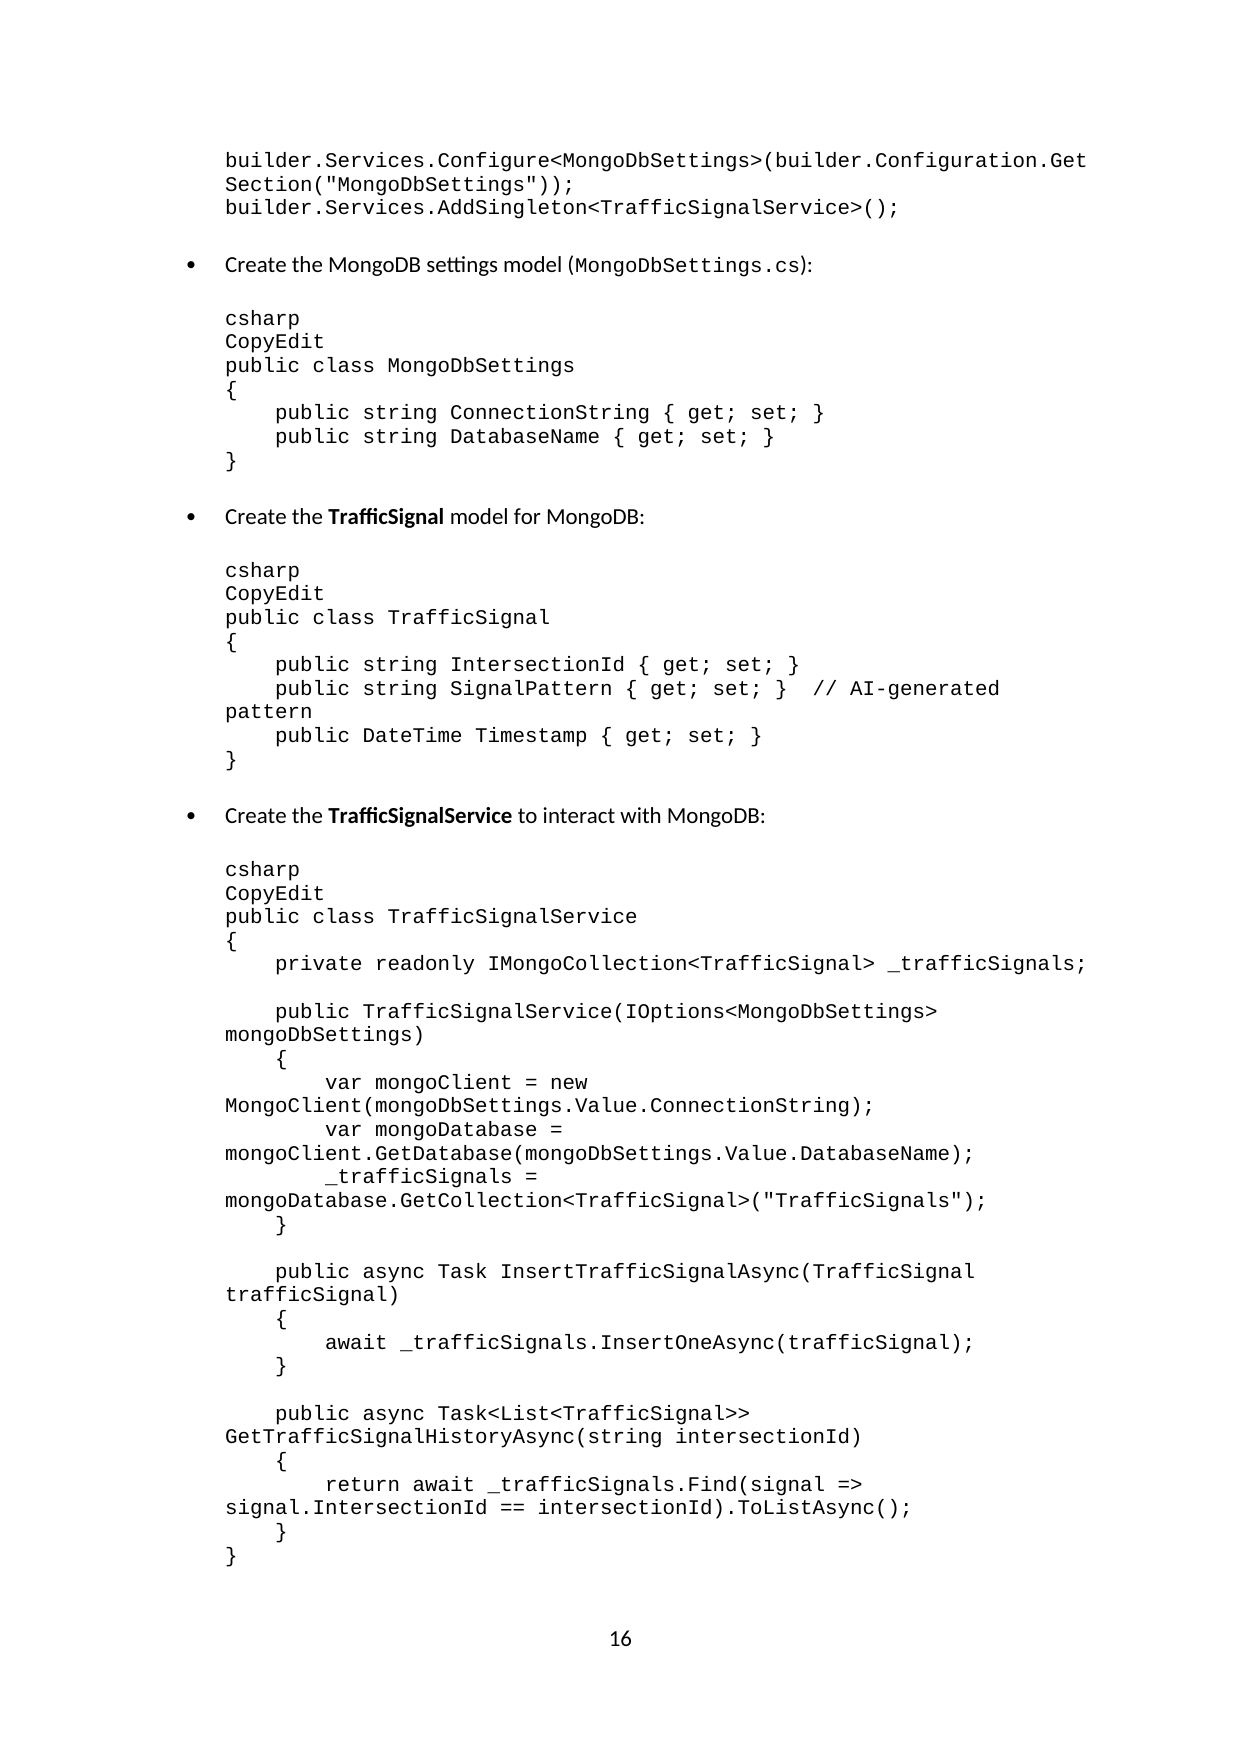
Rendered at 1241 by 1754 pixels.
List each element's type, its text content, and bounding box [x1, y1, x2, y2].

text public string SignalPattern { get; set; } // AI-generated pattern [225, 678, 1090, 725]
text public async Task<List<TrafficSignal>> GetTrafficSignalHistoryAsync(string intersectionId) [225, 1403, 1090, 1450]
text } [225, 1521, 1090, 1544]
text public DateTime Timestamp { get; set; } [225, 725, 1090, 749]
text CopyEdit [225, 882, 1090, 906]
list Create the TrafficSignalService to interact with MongoDB: [187, 802, 1090, 830]
text public string IntersectionId { get; set; } [225, 654, 1090, 678]
text { [225, 631, 1090, 654]
text public class TrafficSignalService [225, 906, 1090, 930]
list Create the TrafficSignal model for MongoDB: [187, 502, 1090, 531]
text public TrafficSignalService(IOptions<MongoDbSettings> mongoDbSettings) [225, 1001, 1090, 1048]
text public string ConnectionString { get; set; } [225, 402, 1090, 426]
list Create the MongoDB settings model (MongoDbSettings.cs): [187, 250, 1090, 279]
text } [225, 749, 1090, 772]
text public class MongoDbSettings [225, 355, 1090, 379]
text csharp [225, 308, 1090, 331]
text { [225, 1450, 1090, 1474]
text } [225, 1544, 1090, 1568]
text public async Task InsertTrafficSignalAsync(TrafficSignal trafficSignal) [225, 1261, 1090, 1308]
text csharp [225, 560, 1090, 583]
text { [225, 379, 1090, 402]
text await _trafficSignals.InsertOneAsync(trafficSignal); [225, 1332, 1090, 1355]
text builder.Services.Configure<MongoDbSettings>(builder.Configuration.GetSection("MongoDbSettings")); [225, 150, 1090, 197]
text var mongoDatabase = mongoClient.GetDatabase(mongoDbSettings.Value.DatabaseName); [225, 1119, 1090, 1166]
text private readonly IMongoCollection<TrafficSignal> _trafficSignals; [225, 953, 1090, 977]
text csharp [225, 859, 1090, 882]
text _trafficSignals = mongoDatabase.GetCollection<TrafficSignal>("TrafficSignals"); [225, 1166, 1090, 1213]
text CopyEdit [225, 331, 1090, 355]
text } [225, 1355, 1090, 1379]
text { [225, 1308, 1090, 1332]
text public class TrafficSignal [225, 607, 1090, 631]
text { [225, 930, 1090, 953]
text } [225, 1213, 1090, 1237]
text var mongoClient = new MongoClient(mongoDbSettings.Value.ConnectionString); [225, 1072, 1090, 1119]
text return await _trafficSignals.Find(signal => signal.IntersectionId == intersectionId).ToListAsync(); [225, 1474, 1090, 1521]
text } [225, 450, 1090, 473]
text builder.Services.AddSingleton<TrafficSignalService>(); [225, 197, 1090, 221]
text public string DatabaseName { get; set; } [225, 426, 1090, 450]
text { [225, 1048, 1090, 1072]
text CopyEdit [225, 583, 1090, 607]
